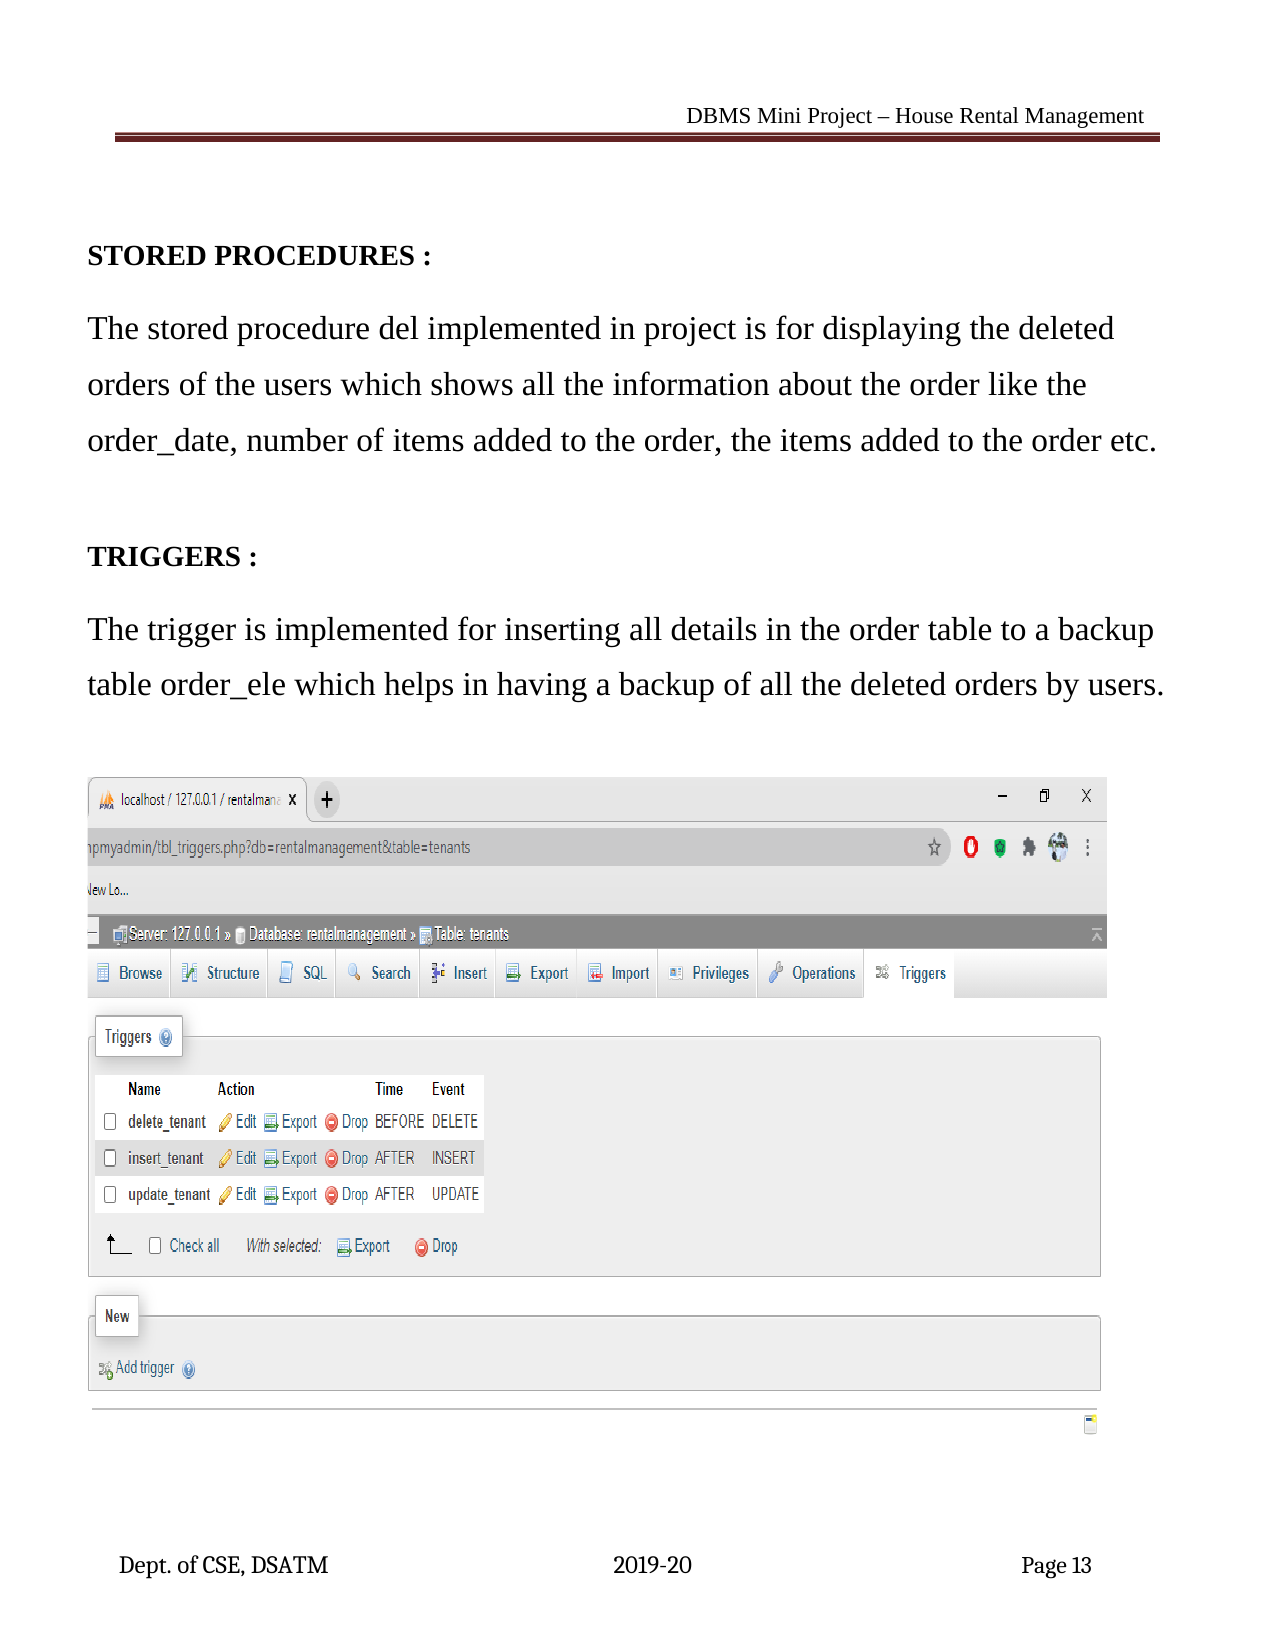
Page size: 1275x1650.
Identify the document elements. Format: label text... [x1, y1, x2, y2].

picture [87, 777, 1107, 1436]
text The trigger is implemented for inserting all details in the order table to a backup table order_ele which helps in having a backup of all the deleted orders by users. [87, 609, 1166, 702]
text TRIGGERS : [87, 539, 1229, 572]
text STORED PROCEDURES : [87, 238, 1229, 272]
picture [115, 132, 1160, 142]
text The stored procedure del implemented in project is for displaying the deleted orders of the users which shows all the information about the order like the order_date, number of items added to the order, the items added to the order etc. [87, 308, 1181, 458]
